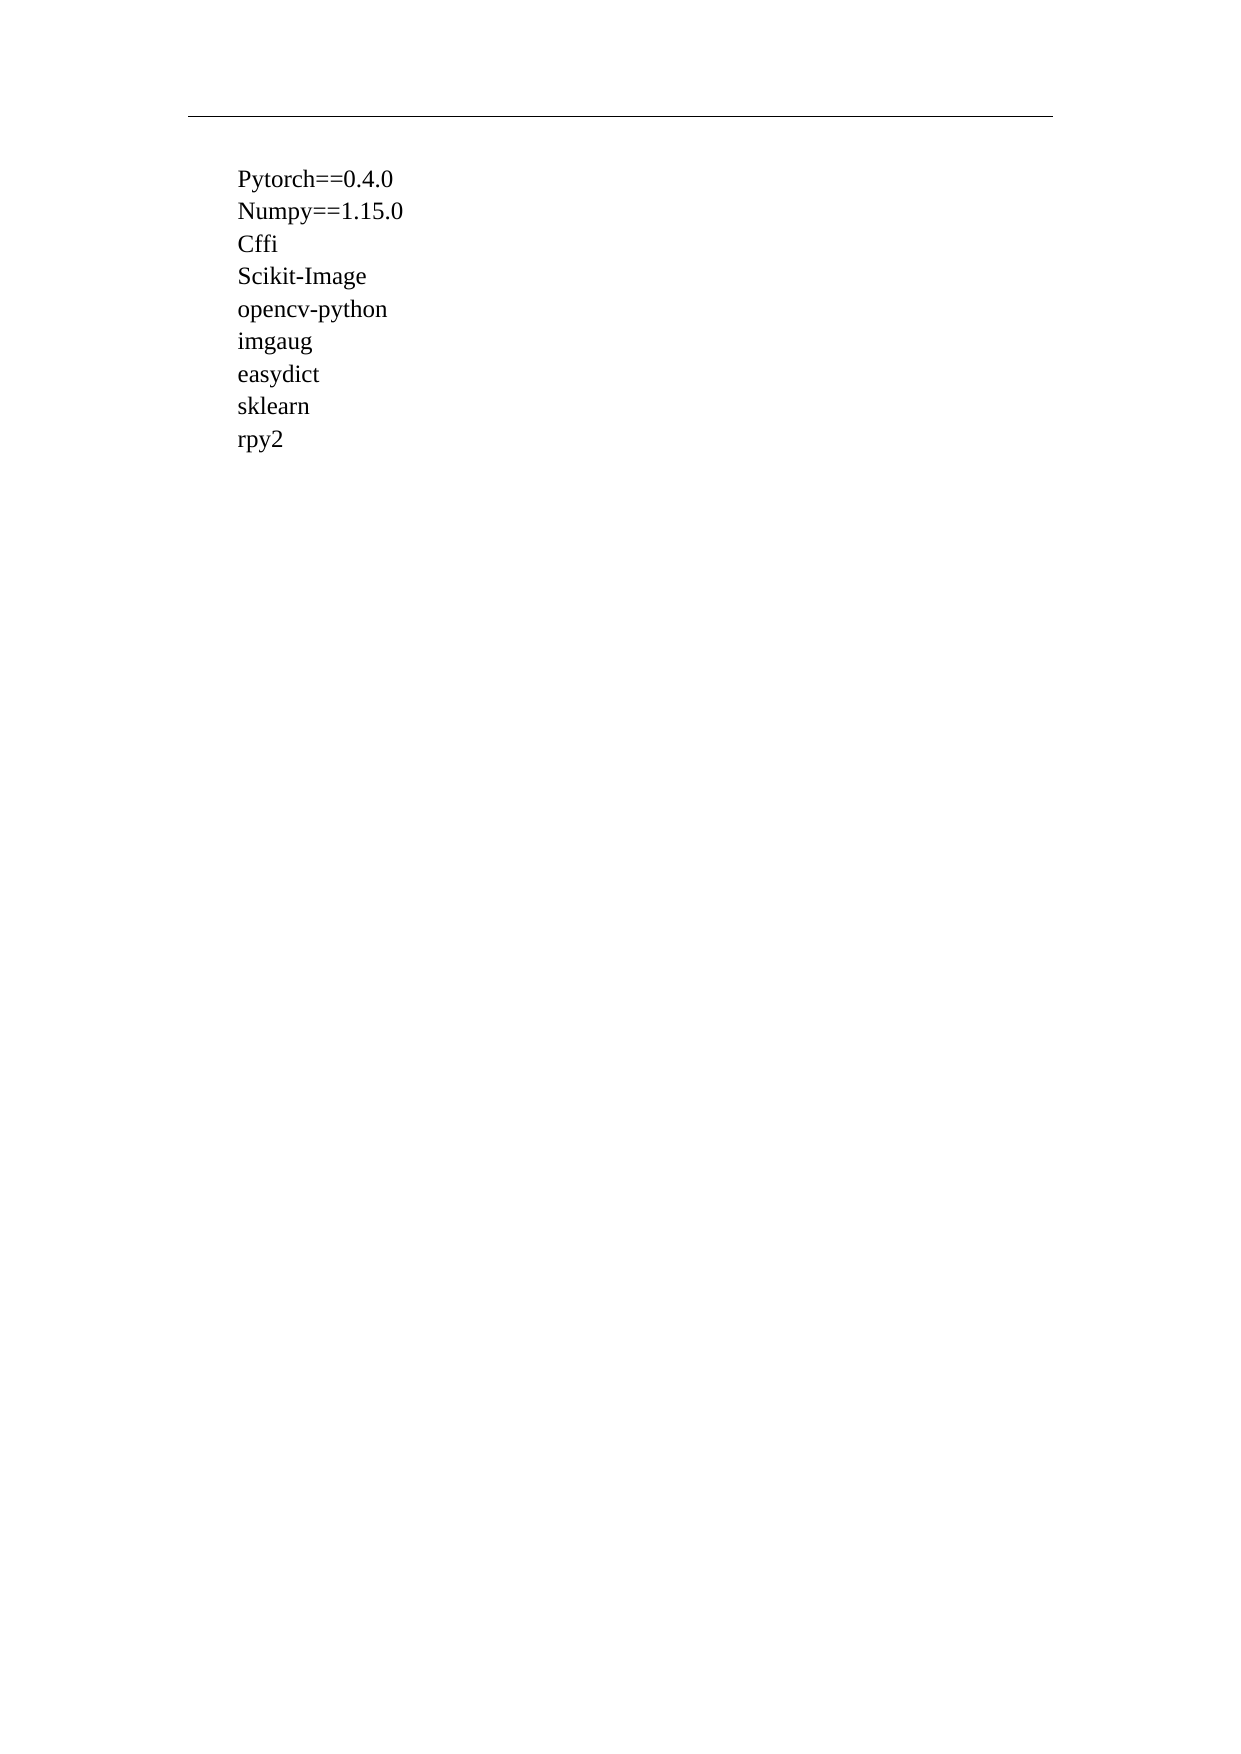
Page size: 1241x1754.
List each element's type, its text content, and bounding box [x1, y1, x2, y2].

text sklearn [187, 389, 1053, 422]
text imgaug [187, 324, 1053, 357]
text Cffi [187, 227, 1053, 259]
text easydict [187, 357, 1053, 389]
text Pytorch==0.4.0 [187, 162, 1053, 194]
text Numpy==1.15.0 [187, 194, 1053, 227]
text opencv-python [187, 292, 1053, 324]
text rpy2 [187, 422, 1053, 454]
text Scikit-Image [187, 259, 1053, 292]
